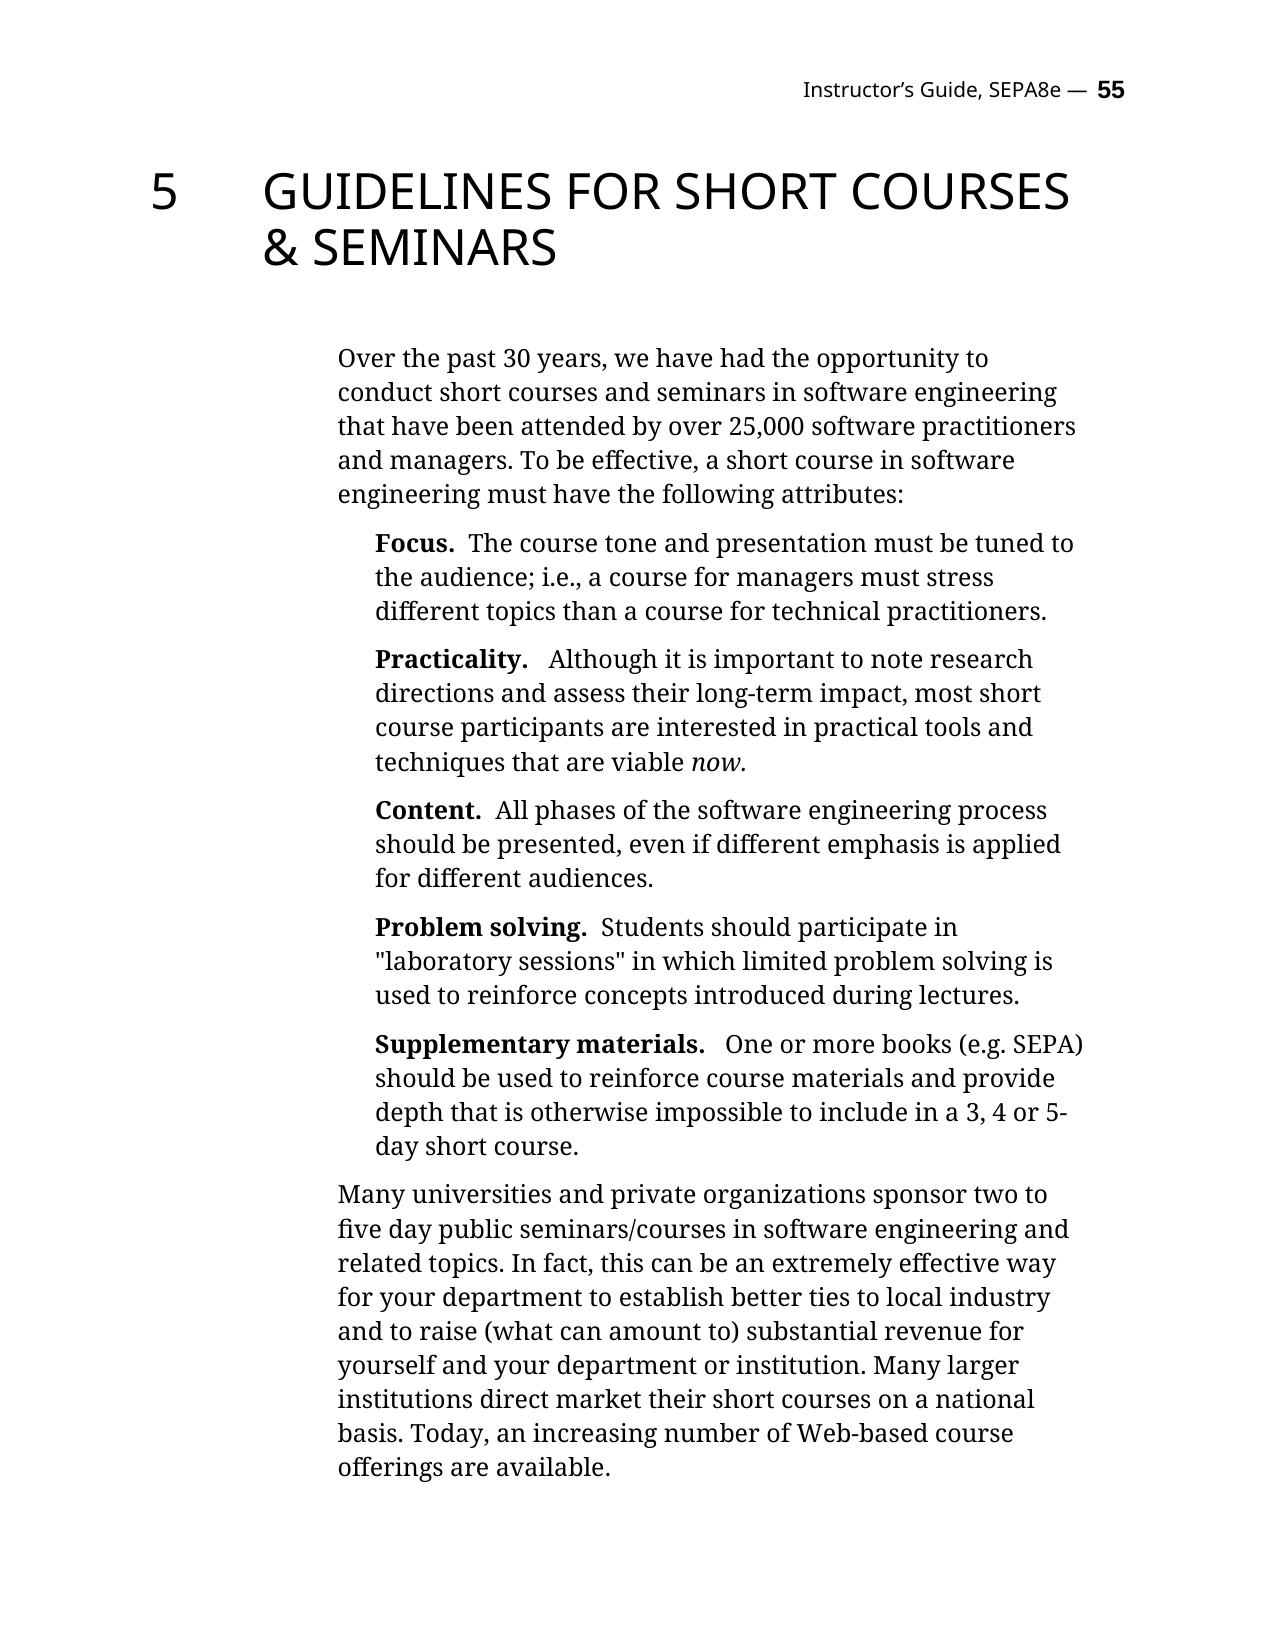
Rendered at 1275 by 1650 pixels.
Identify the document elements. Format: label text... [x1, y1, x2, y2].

text Problem solving. Students should participate in "laboratory sessions" in which limited problem solving is used to reinforce concepts introduced during lectures. [375, 909, 1087, 1012]
text 5 GUIDELINES FOR SHORT COURSES & SEMINARS [150, 164, 1087, 277]
text Supplementary materials. One or more books (e.g. SEPA) should be used to reinforce course materials and provide depth that is otherwise impossible to include in a 3, 4 or 5-day short course. [375, 1026, 1087, 1163]
text Focus. The course tone and presentation must be tuned to the audience; i.e., a course for managers must stress different topics than a course for technical practitioners. [375, 525, 1087, 627]
text Practicality. Although it is important to note research directions and assess their long-term impact, most short course participants are interested in practical tools and techniques that are viable now. [375, 642, 1087, 778]
text Content. All phases of the software engineering process should be presented, even if different emphasis is applied for different audiences. [375, 793, 1087, 895]
text Many universities and private organizations sponsor two to five day public seminars/courses in software engineering and related topics. In fact, this can be an extremely effective way for your department to establish better ties to local industry and to raise (what can amount to) substantial revenue for yourself and your department or institution. Many larger institutions direct market their short courses on a national basis. Today, an increasing number of Web-based course offerings are available. [337, 1177, 1087, 1484]
text Over the past 30 years, we have had the opportunity to conduct short courses and seminars in software engineering that have been attended by over 25,000 software practitioners and managers. To be effective, a short course in software engineering must have the following attributes: [337, 340, 1087, 511]
